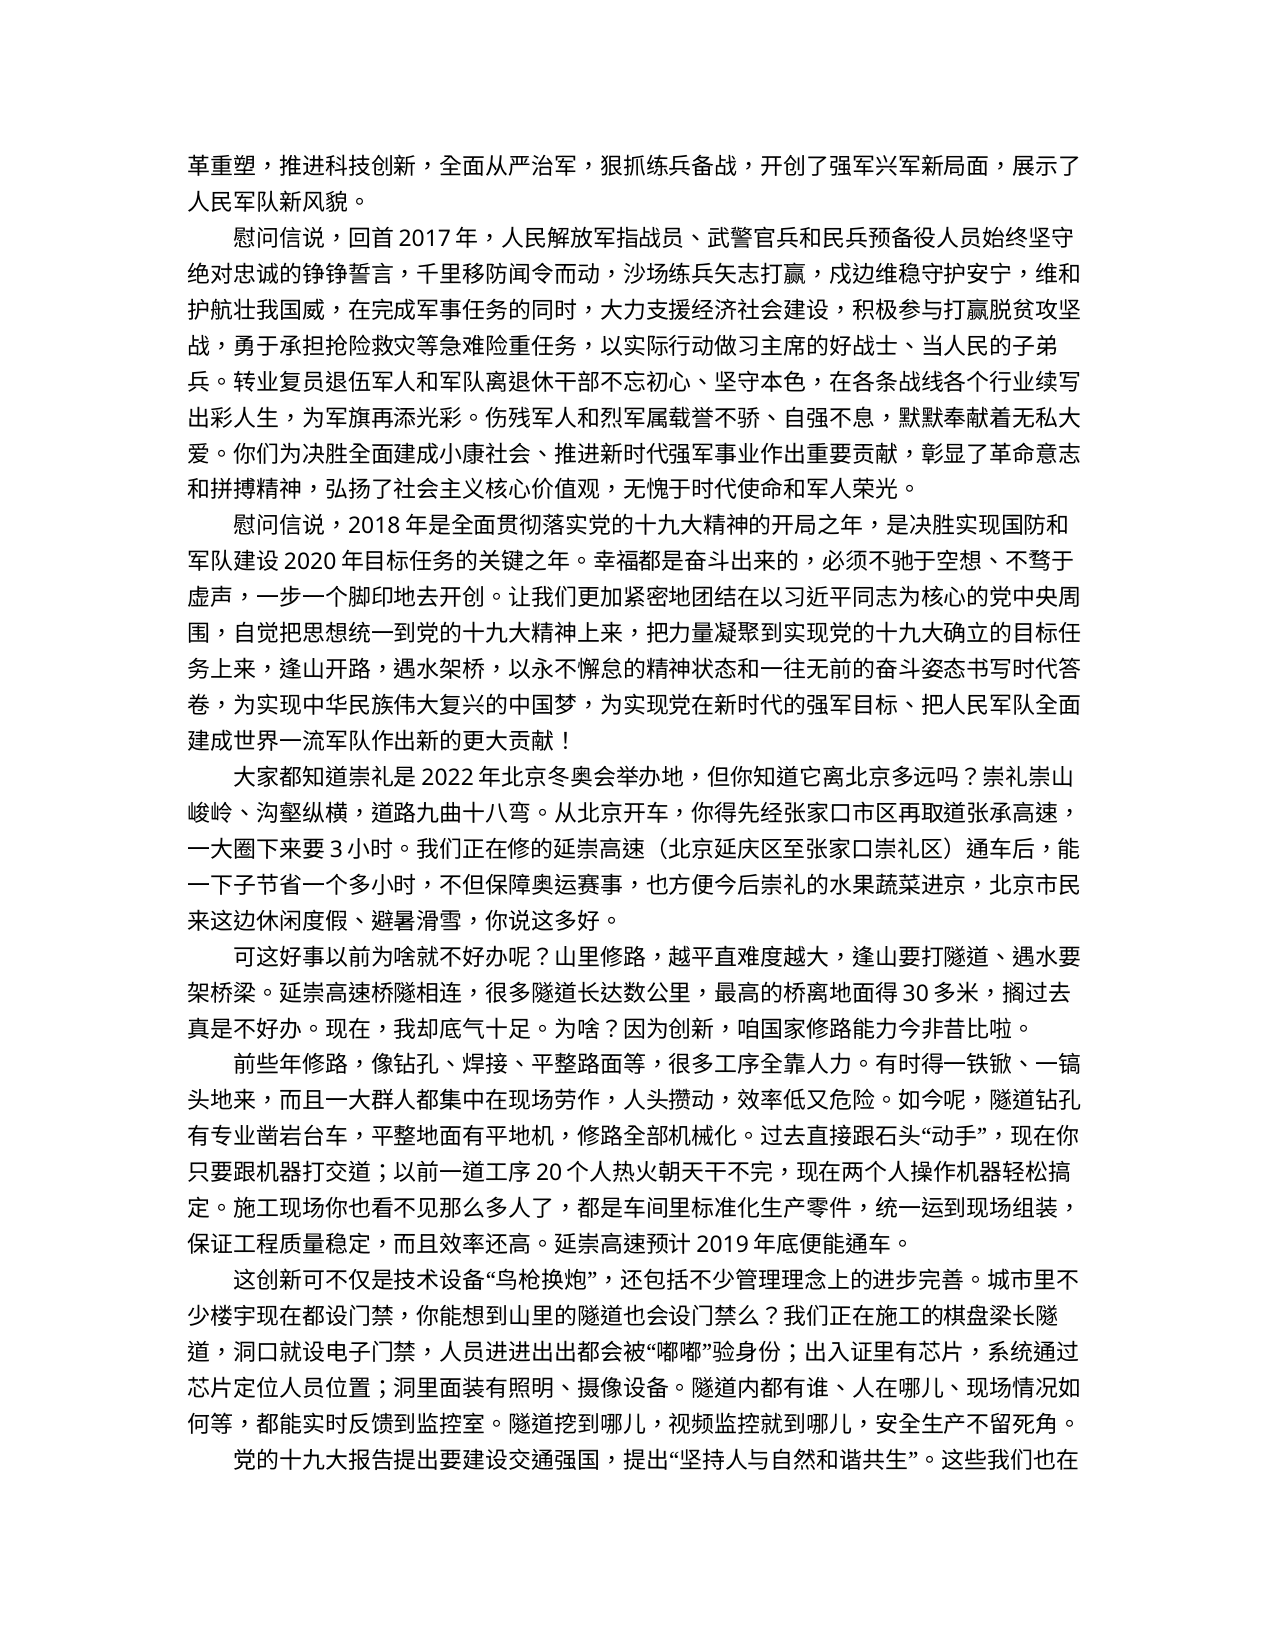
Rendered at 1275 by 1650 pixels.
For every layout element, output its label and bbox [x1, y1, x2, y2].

text [187, 150, 1087, 1475]
